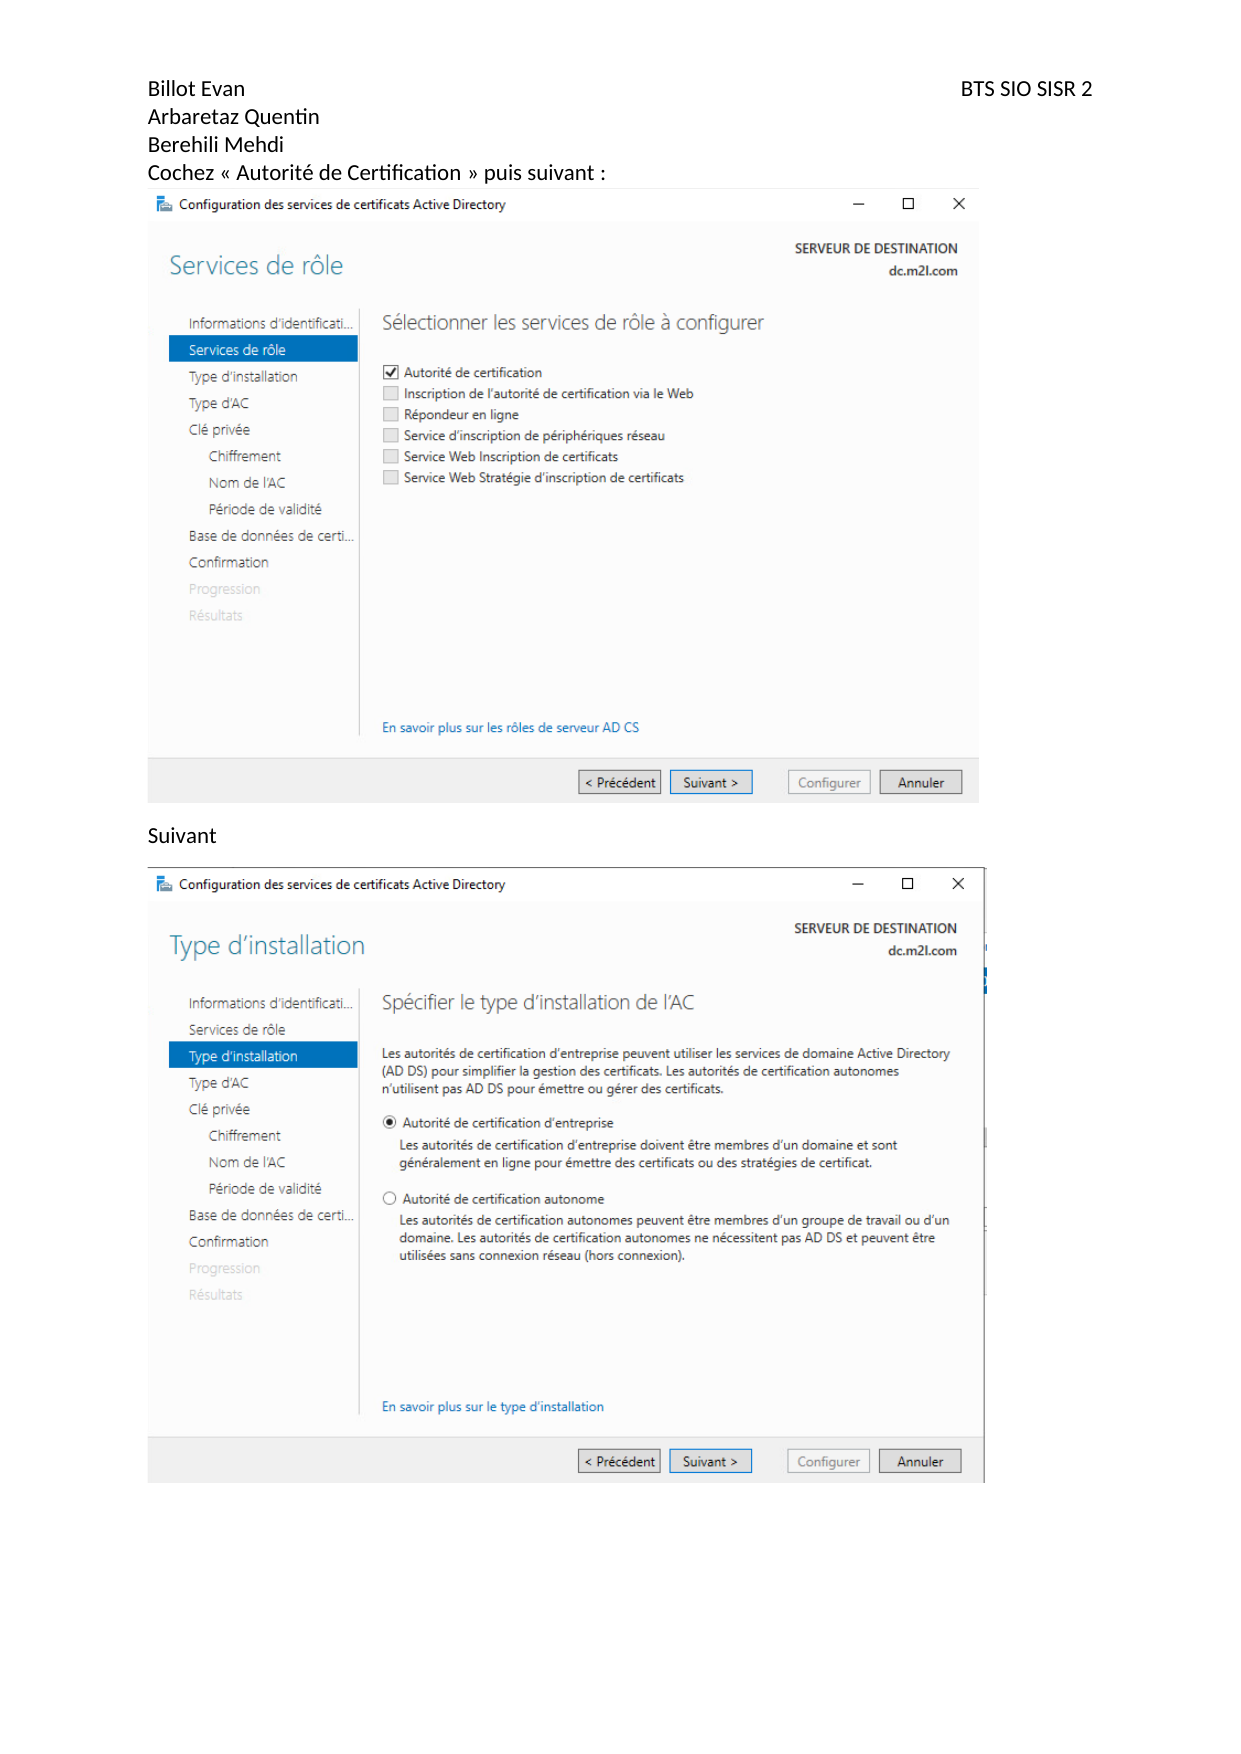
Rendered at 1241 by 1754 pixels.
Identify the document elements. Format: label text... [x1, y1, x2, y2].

picture [147, 188, 979, 803]
text Suivant [148, 821, 1093, 849]
picture [147, 867, 987, 1483]
